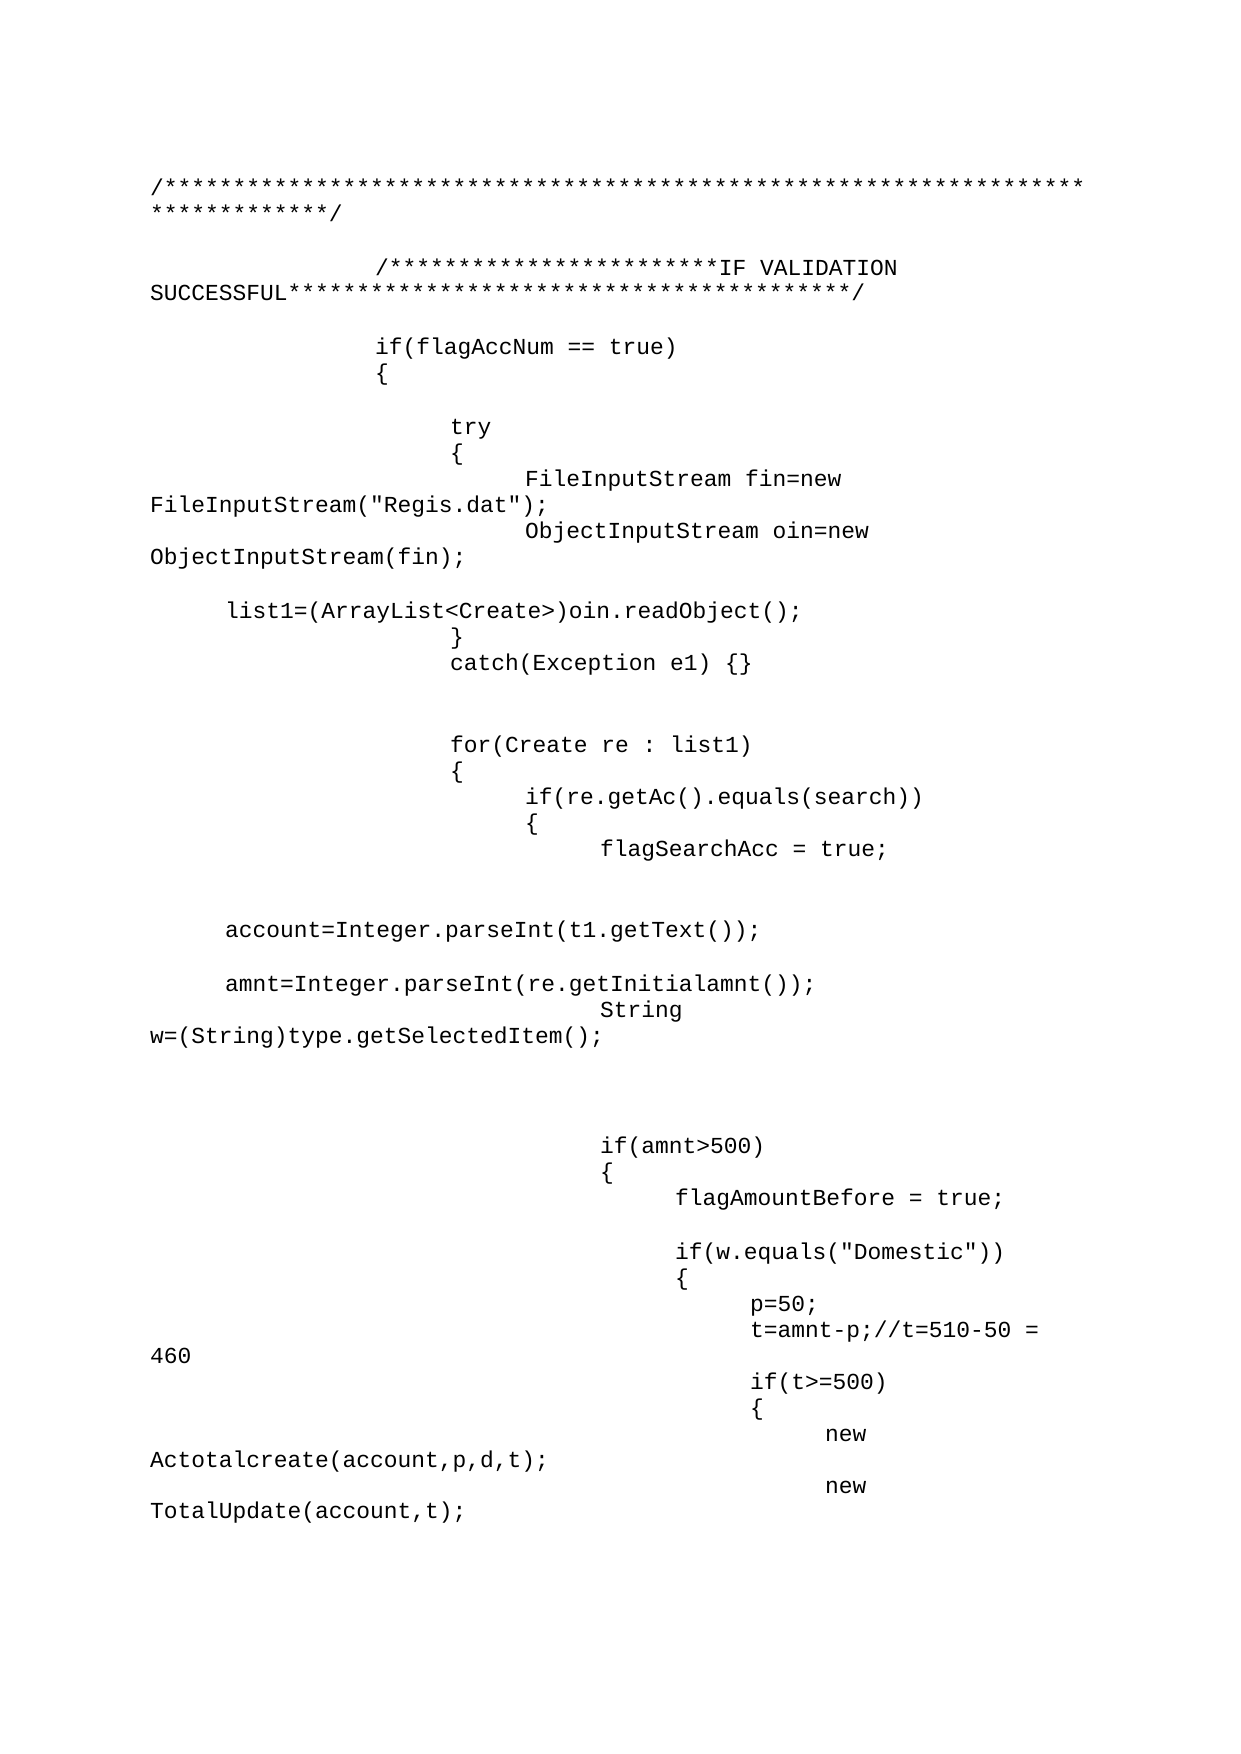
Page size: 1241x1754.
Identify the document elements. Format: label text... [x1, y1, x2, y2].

text flagSearchAcc = true; [150, 837, 1090, 863]
text FileInputStream fin=new FileInputStream("Regis.dat"); [150, 467, 1090, 519]
text { [150, 442, 1090, 467]
text catch(Exception e1) {} [150, 651, 1090, 677]
text account=Integer.parseInt(t1.getText()); [150, 891, 1090, 945]
text try [150, 416, 1090, 442]
text for(Create re : list1) [150, 733, 1090, 759]
text t=amnt-p;//t=510-50 = 460 [150, 1318, 1090, 1370]
text if(re.getAc().equals(search)) [150, 785, 1090, 811]
text { [150, 362, 1090, 388]
text { [150, 1161, 1090, 1187]
text /************************IF VALIDATION SUCCESSFUL*****************************************/ [150, 256, 1090, 308]
text list1=(ArrayList<Create>)oin.readObject(); [150, 571, 1090, 625]
text if(flagAccNum == true) [150, 336, 1090, 362]
text new Actotalcreate(account,p,d,t); [150, 1422, 1090, 1474]
text String w=(String)type.getSelectedItem(); [150, 999, 1090, 1051]
text } [150, 625, 1090, 651]
text { [150, 1396, 1090, 1422]
text ObjectInputStream oin=new ObjectInputStream(fin); [150, 519, 1090, 571]
text if(t>=500) [150, 1370, 1090, 1396]
text { [150, 1266, 1090, 1292]
text if(w.equals("Domestic")) [150, 1241, 1090, 1266]
text flagAmountBefore = true; [150, 1187, 1090, 1212]
text if(amnt>500) [150, 1135, 1090, 1161]
text amnt=Integer.parseInt(re.getInitialamnt()); [150, 945, 1090, 999]
text new TotalUpdate(account,t); [150, 1474, 1090, 1526]
text p=50; [150, 1292, 1090, 1318]
text { [150, 759, 1090, 785]
text { [150, 811, 1090, 837]
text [150, 150, 1090, 228]
